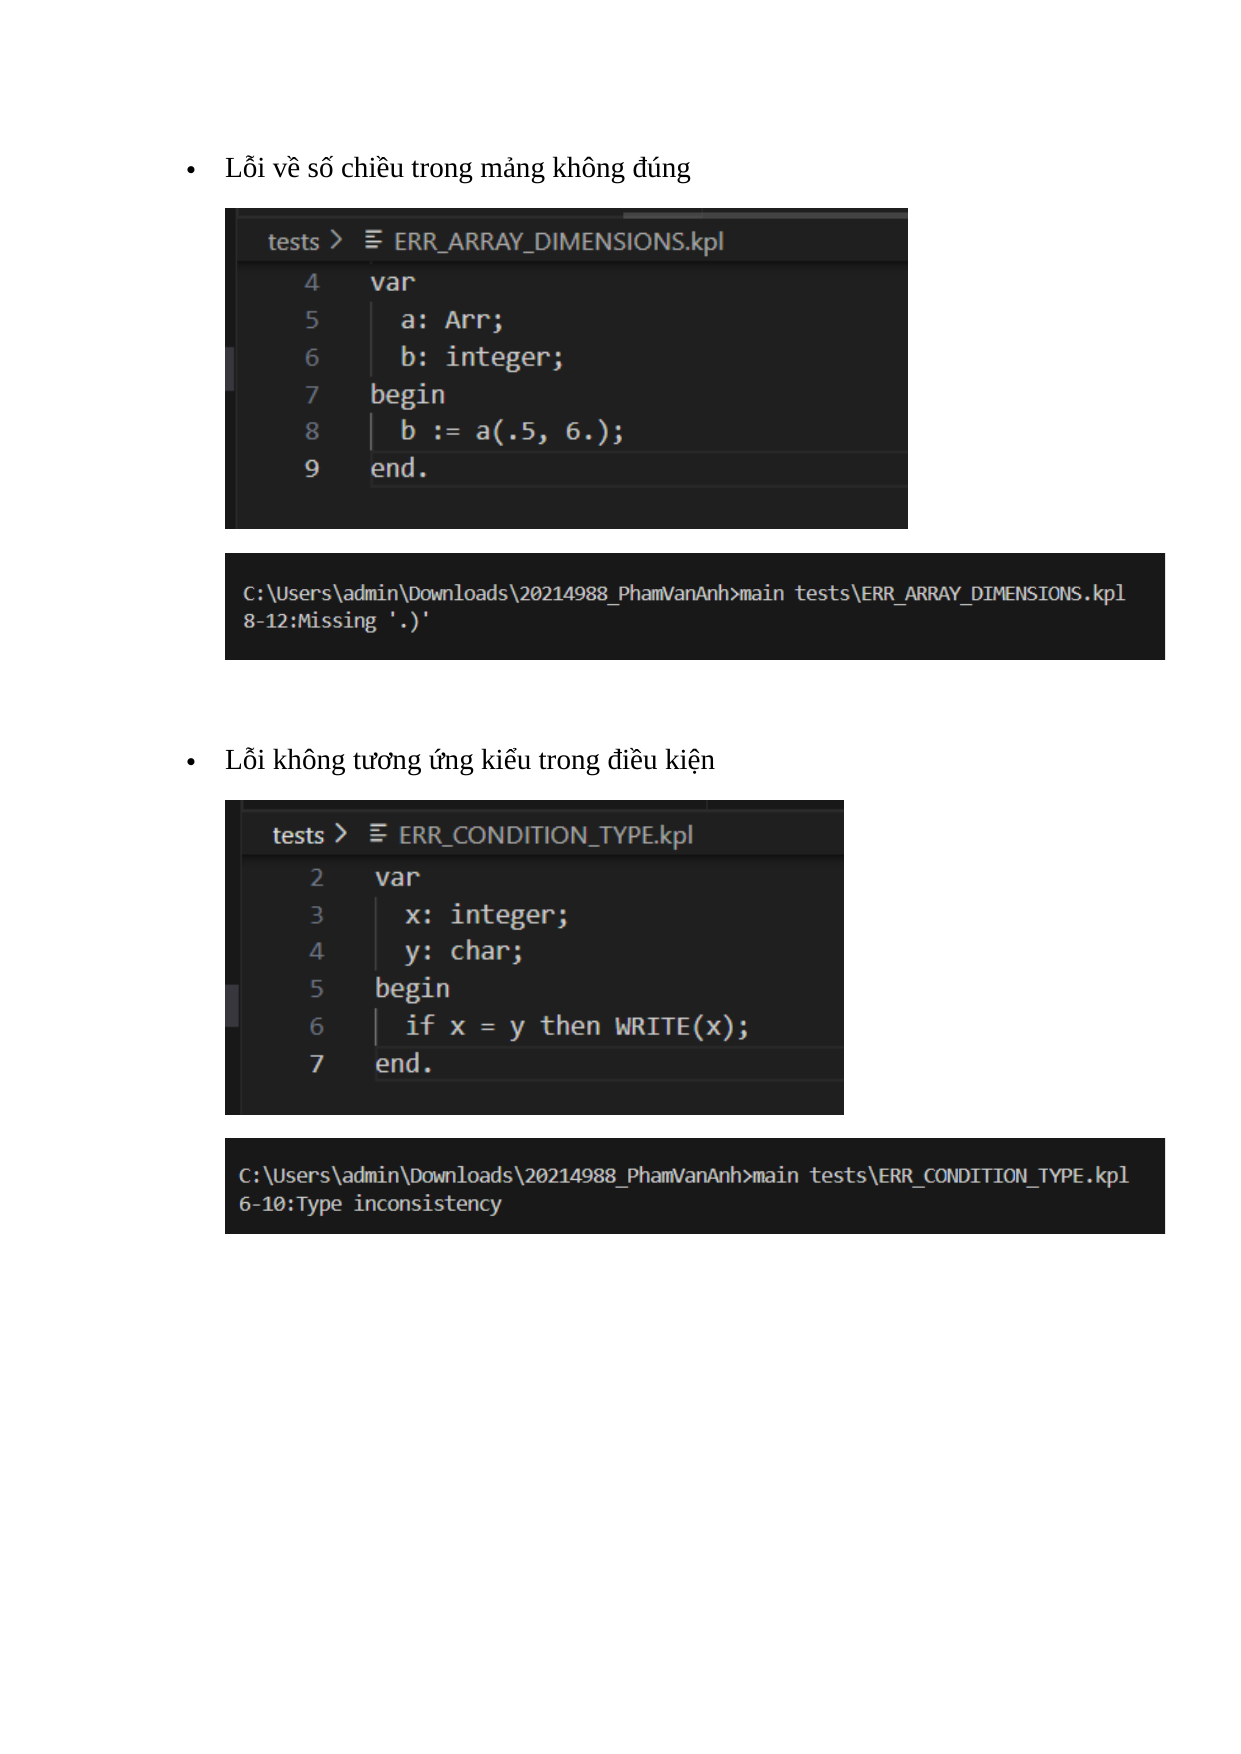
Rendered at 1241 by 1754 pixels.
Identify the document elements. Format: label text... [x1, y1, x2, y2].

picture [225, 800, 844, 1115]
picture [225, 1138, 1166, 1234]
picture [225, 553, 1166, 660]
list Lỗi về số chiều trong mảng không đúng [187, 150, 1090, 183]
picture [225, 208, 908, 529]
list Lỗi không tương ứng kiểu trong điều kiện [187, 742, 1090, 776]
